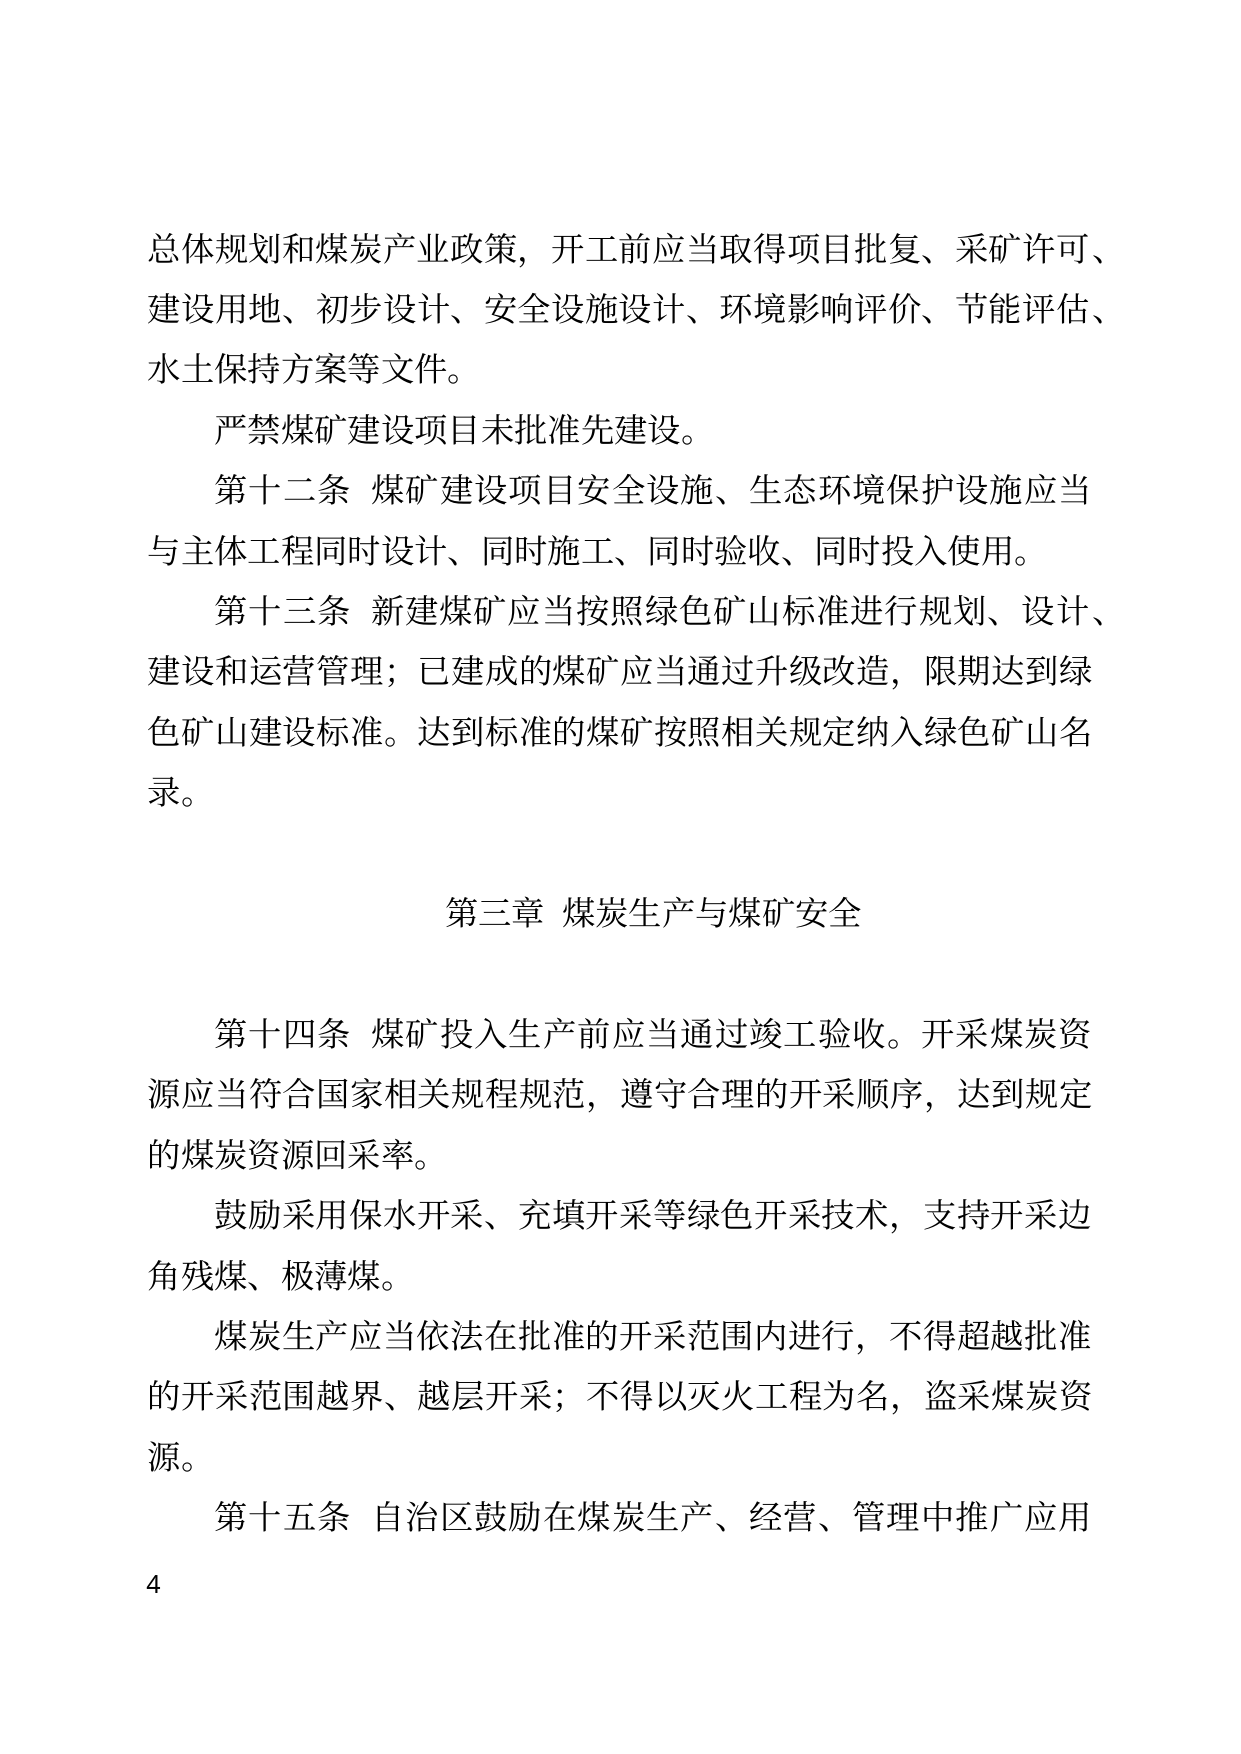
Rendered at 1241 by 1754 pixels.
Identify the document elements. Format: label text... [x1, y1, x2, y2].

text 严禁煤矿建设项目未批准先建设。 [148, 394, 1092, 454]
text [148, 213, 1092, 394]
text 第十二条 煤矿建设项目安全设施、生态环境保护设施应当与主体工程同时设计、同时施工、同时验收、同时投入使用。 [148, 454, 1092, 575]
text 煤炭生产应当依法在批准的开采范围内进行，不得超越批准的开采范围越界、越层开采；不得以灭火工程为名，盗采煤炭资源。 [148, 1300, 1092, 1481]
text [148, 1481, 1092, 1542]
text 第十三条 新建煤矿应当按照绿色矿山标准进行规划、设计、建设和运营管理；已建成的煤矿应当通过升级改造，限期达到绿色矿山建设标准。达到标准的煤矿按照相关规定纳入绿色矿山名录。 [148, 575, 1092, 817]
text 鼓励采用保水开采、充填开采等绿色开采技术，支持开采边角残煤、极薄煤。 [148, 1179, 1092, 1300]
text 第十四条 煤矿投入生产前应当通过竣工验收。开采煤炭资源应当符合国家相关规程规范，遵守合理的开采顺序，达到规定的煤炭资源回采率。 [148, 998, 1092, 1179]
text 第三章 煤炭生产与煤矿安全 [148, 877, 1092, 938]
